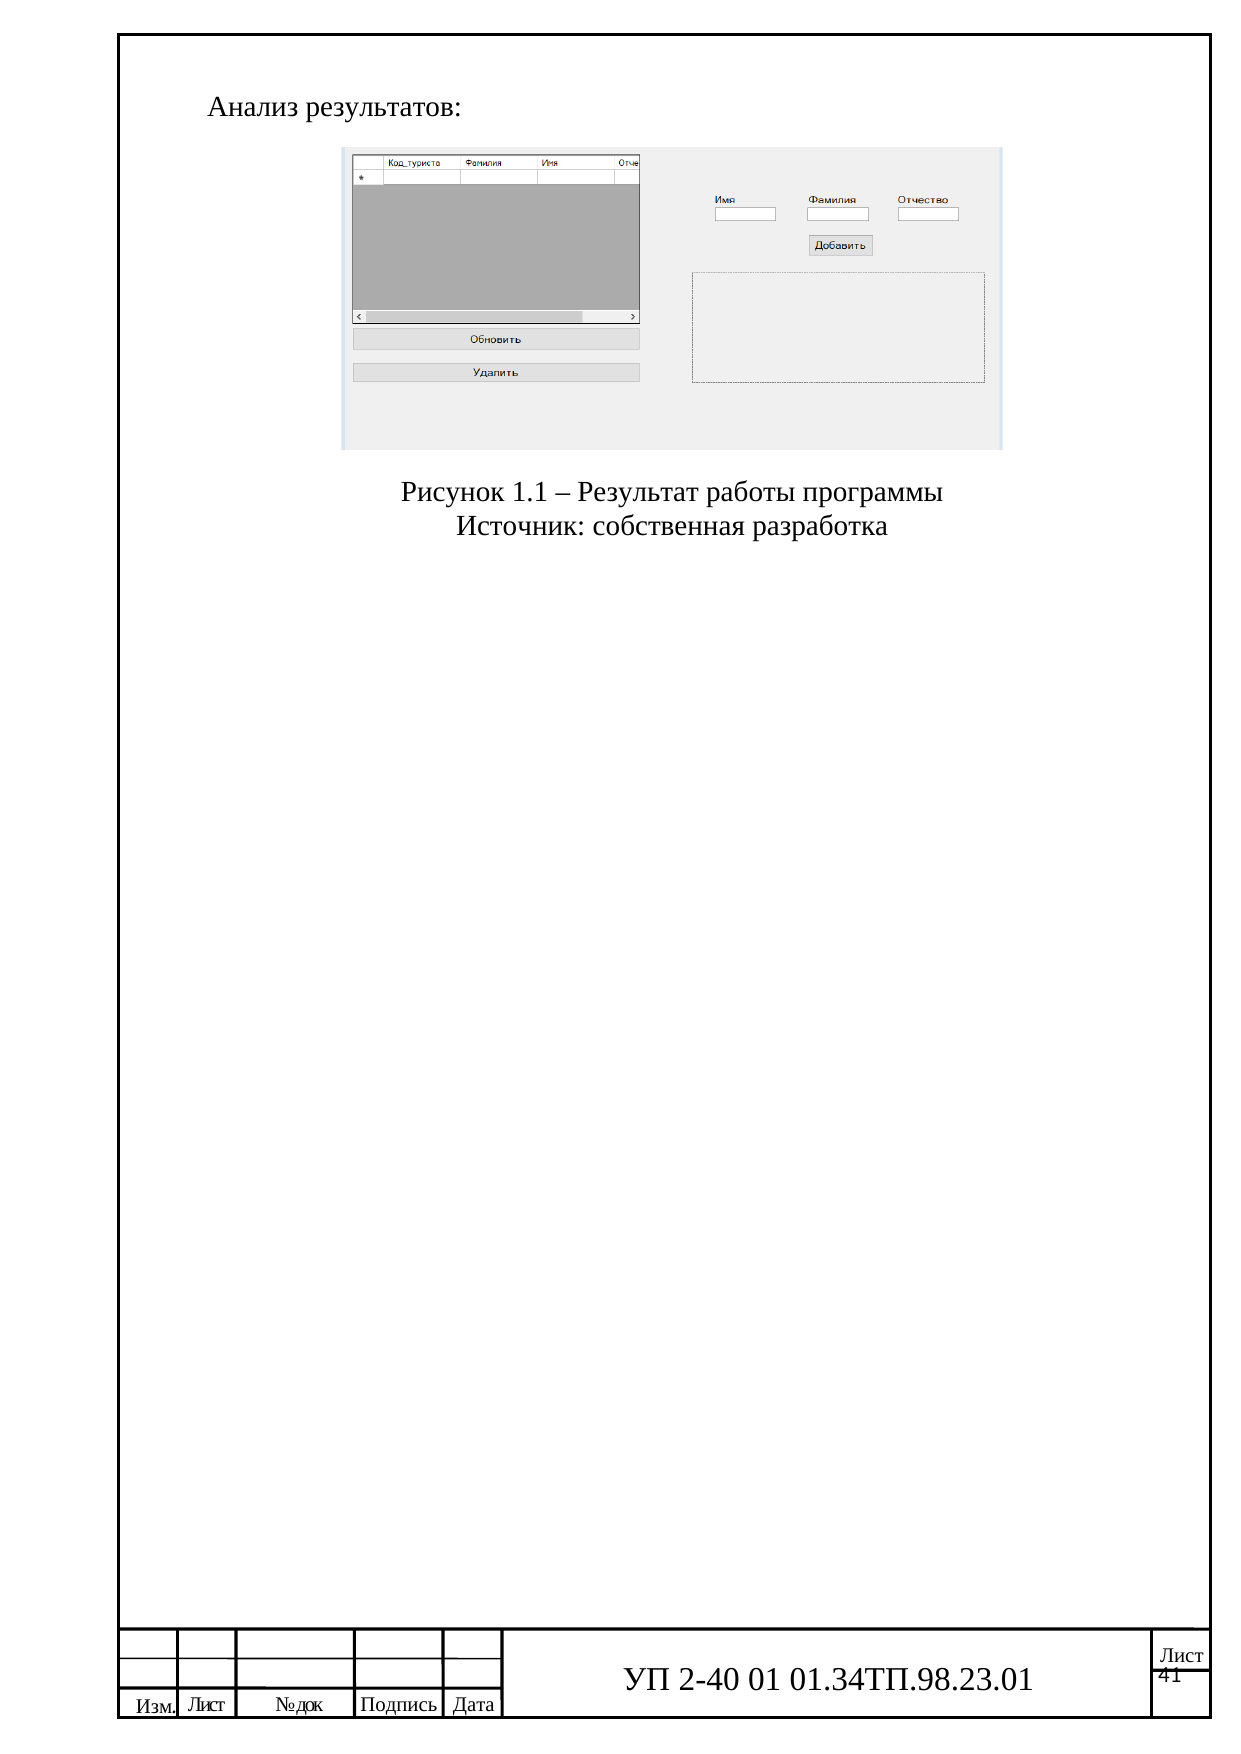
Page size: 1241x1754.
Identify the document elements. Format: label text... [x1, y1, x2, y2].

text Рисунок 1.1 – Результат работы программы [148, 474, 1122, 508]
text Источник: собственная разработка [148, 508, 1122, 541]
picture [341, 147, 1003, 450]
text Анализ результатов: [148, 89, 1122, 122]
